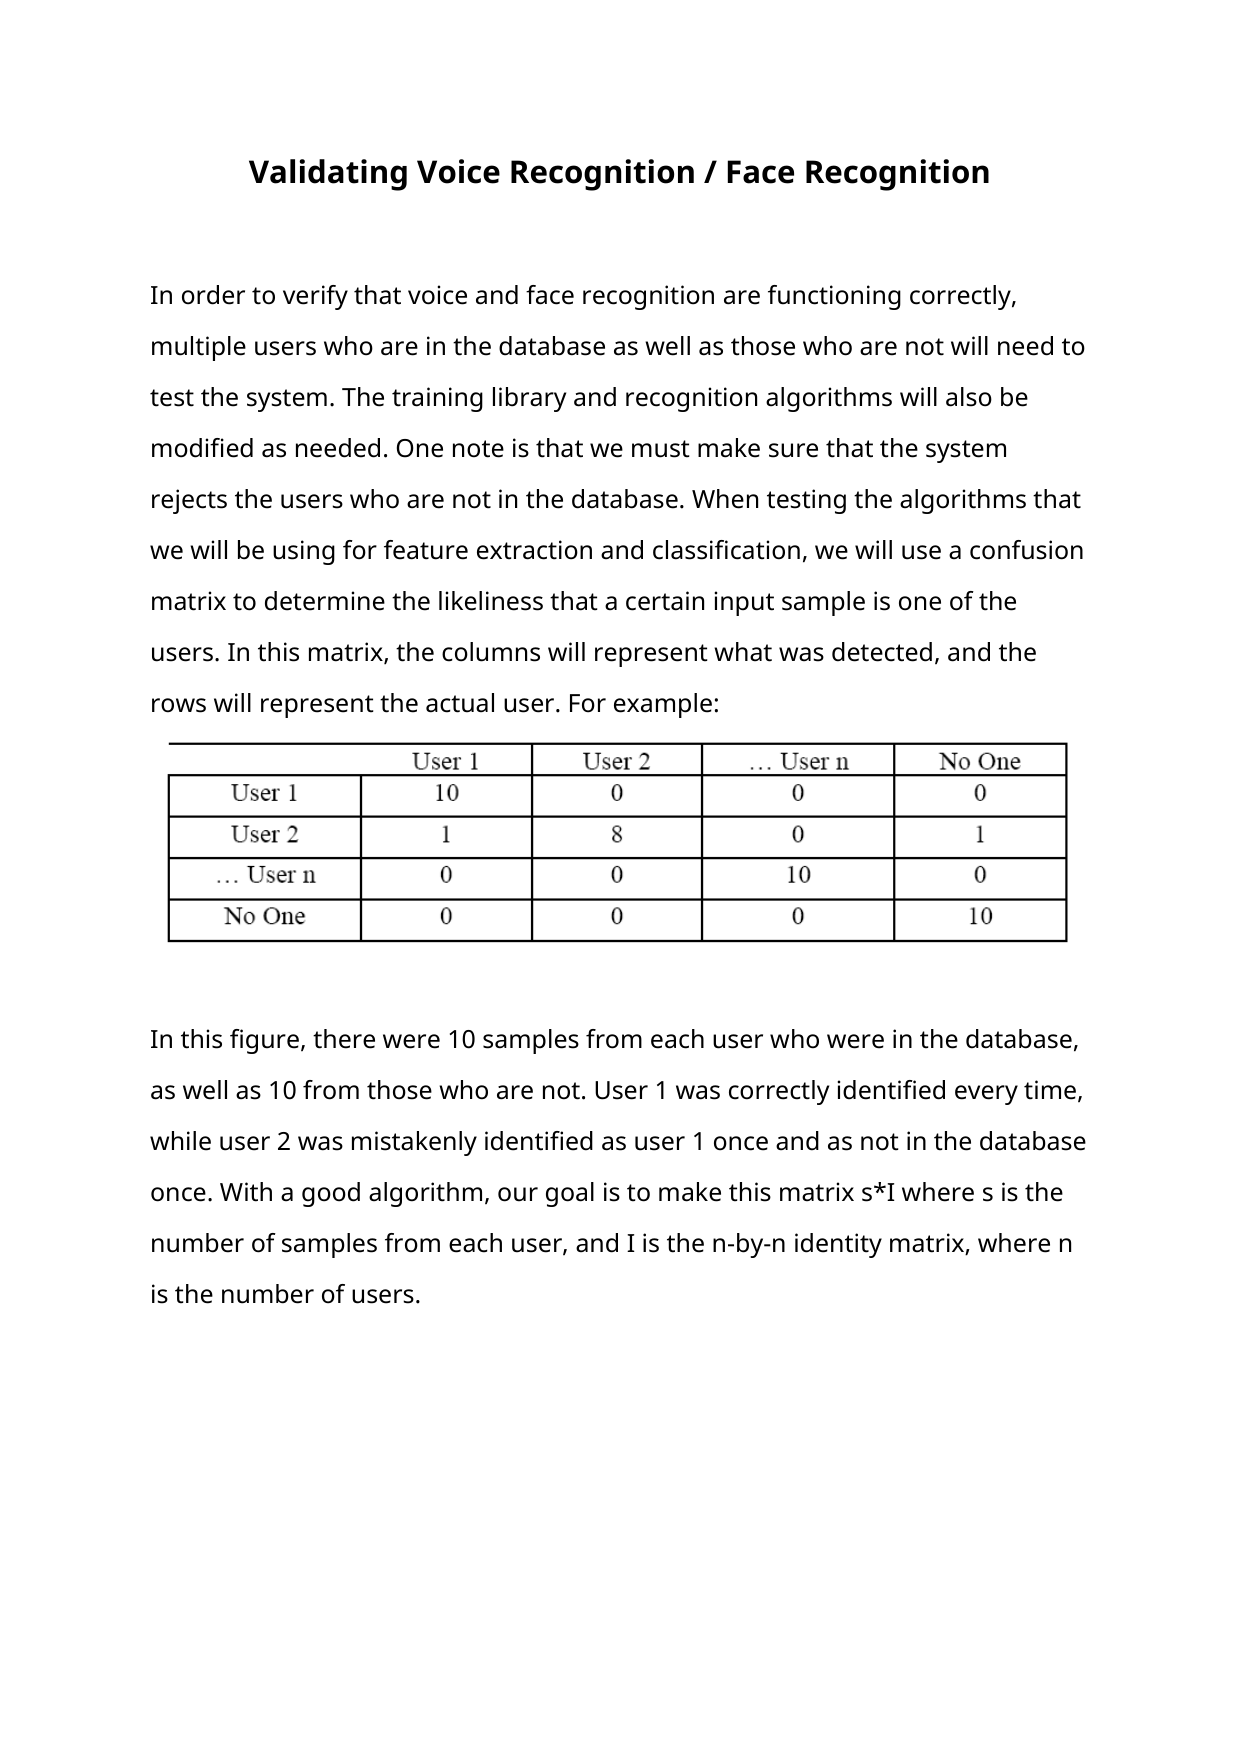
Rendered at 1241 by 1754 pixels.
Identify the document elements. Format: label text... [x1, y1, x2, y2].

text In this figure, there were 10 samples from each user who were in the database, as well as 10 from those who are not. User 1 was correctly identified every time, while user 2 was mistakenly identified as user 1 once and as not in the database once. With a good algorithm, our goal is to make this matrix s*I where s is the number of samples from each user, and I is the n-by-n identity matrix, where n is the number of users. [150, 1022, 1090, 1311]
text In order to verify that voice and face recognition are functioning correctly, multiple users who are in the database as well as those who are not will need to test the system. The training library and recognition algorithms will also be modified as needed. One note is that we must make sure that the system rejects the users who are not in the database. When testing the algorithms that we will be using for feature extraction and classification, we will use a confusion matrix to determine the likeliness that a certain input sample is one of the users. In this matrix, the columns will represent what was detected, and the rows will represent the actual user. For example: [150, 278, 1090, 720]
text Validating Voice Recognition / Face Recognition [150, 150, 1090, 193]
